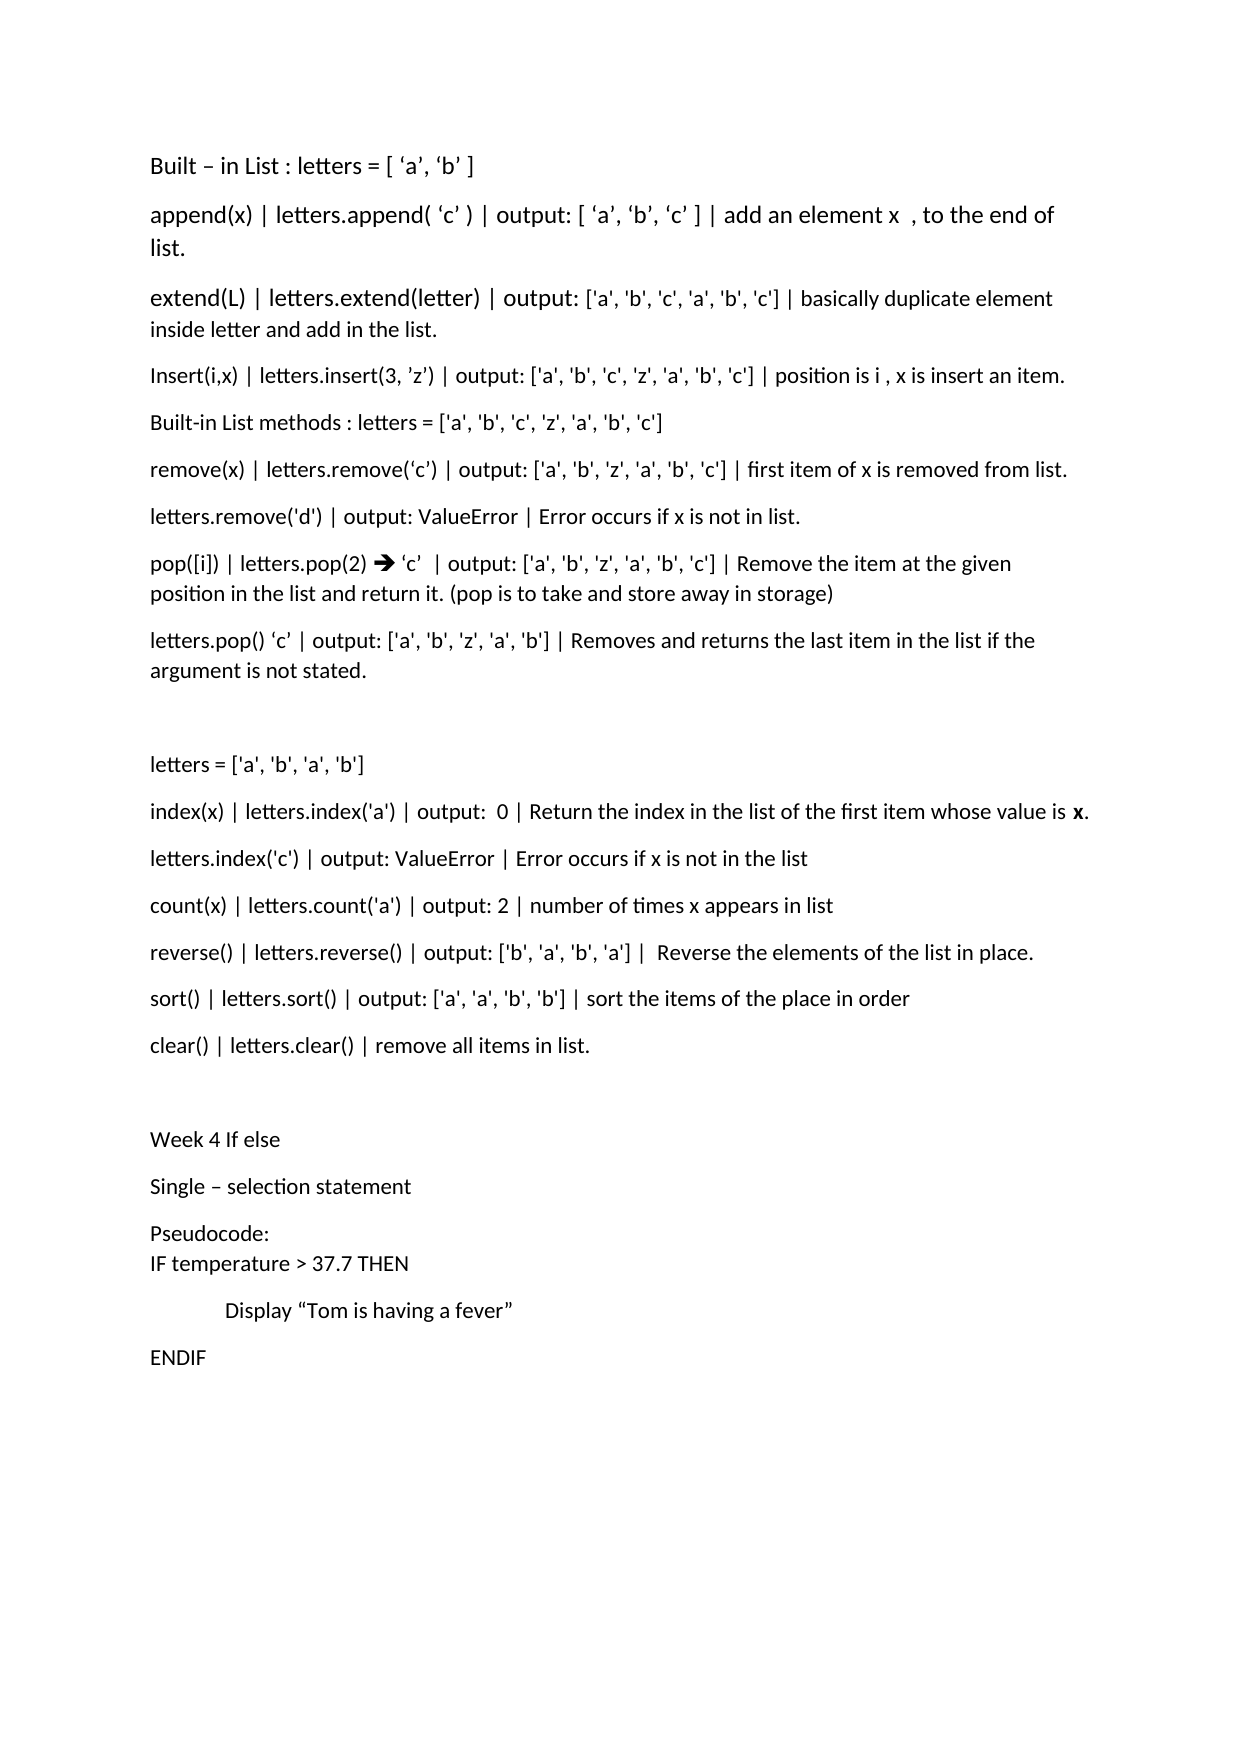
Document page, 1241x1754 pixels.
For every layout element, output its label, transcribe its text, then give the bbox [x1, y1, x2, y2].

text letters.pop() ‘c’ | output: ['a', 'b', 'z', 'a', 'b'] | Removes and returns the last item in the list if the argument is not stated. [150, 626, 1090, 684]
text Week 4 If else [150, 1125, 1090, 1153]
text reverse() | letters.reverse() | output: ['b', 'a', 'b', 'a'] | Reverse the elements of the list in place. [150, 938, 1090, 966]
text Insert(i,x) | letters.insert(3, ’z’) | output: ['a', 'b', 'c', 'z', 'a', 'b', 'c'] | position is i , x is insert an item. [150, 362, 1090, 390]
text Single – selection statement [150, 1172, 1090, 1200]
text index(x) | letters.index('a') | output: 0 | Return the index in the list of the first item whose value is x. [150, 797, 1090, 825]
text append(x) | letters.append( ‘c’ ) | output: [ ‘a’, ‘b’, ‘c’ ] | add an element x , to the end of list. [150, 199, 1090, 263]
text ENDIF [150, 1343, 1090, 1371]
text remove(x) | letters.remove(‘c’) | output: ['a', 'b', 'z', 'a', 'b', 'c'] | first item of x is removed from list. [150, 455, 1090, 483]
text Display “Tom is having a fever” [150, 1296, 1090, 1324]
text letters.index('c') | output: ValueError | Error occurs if x is not in the list [150, 844, 1090, 872]
text letters = ['a', 'b', 'a', 'b'] [150, 750, 1090, 778]
text extend(L) | letters.extend(letter) | output: ['a', 'b', 'c', 'a', 'b', 'c'] | basically duplicate element inside letter and add in the list. [150, 282, 1090, 343]
text letters.remove('d') | output: ValueError | Error occurs if x is not in list. [150, 502, 1090, 530]
text Built-in List methods : letters = ['a', 'b', 'c', 'z', 'a', 'b', 'c'] [150, 408, 1090, 437]
text Built – in List : letters = [ ‘a’, ‘b’ ] [150, 150, 1090, 181]
text Pseudocode: IF temperature > 37.7 THEN [150, 1219, 1090, 1277]
text pop([i]) | letters.pop(2) ‘c’ | output: ['a', 'b', 'z', 'a', 'b', 'c'] | Remove the item at the given position in the list and return it. (pop is to take and store away in storage) [150, 549, 1090, 607]
text count(x) | letters.count('a') | output: 2 | number of times x appears in list [150, 891, 1090, 919]
text clear() | letters.clear() | remove all items in list. [150, 1031, 1090, 1059]
text sort() | letters.sort() | output: ['a', 'a', 'b', 'b'] | sort the items of the place in order [150, 984, 1090, 1013]
